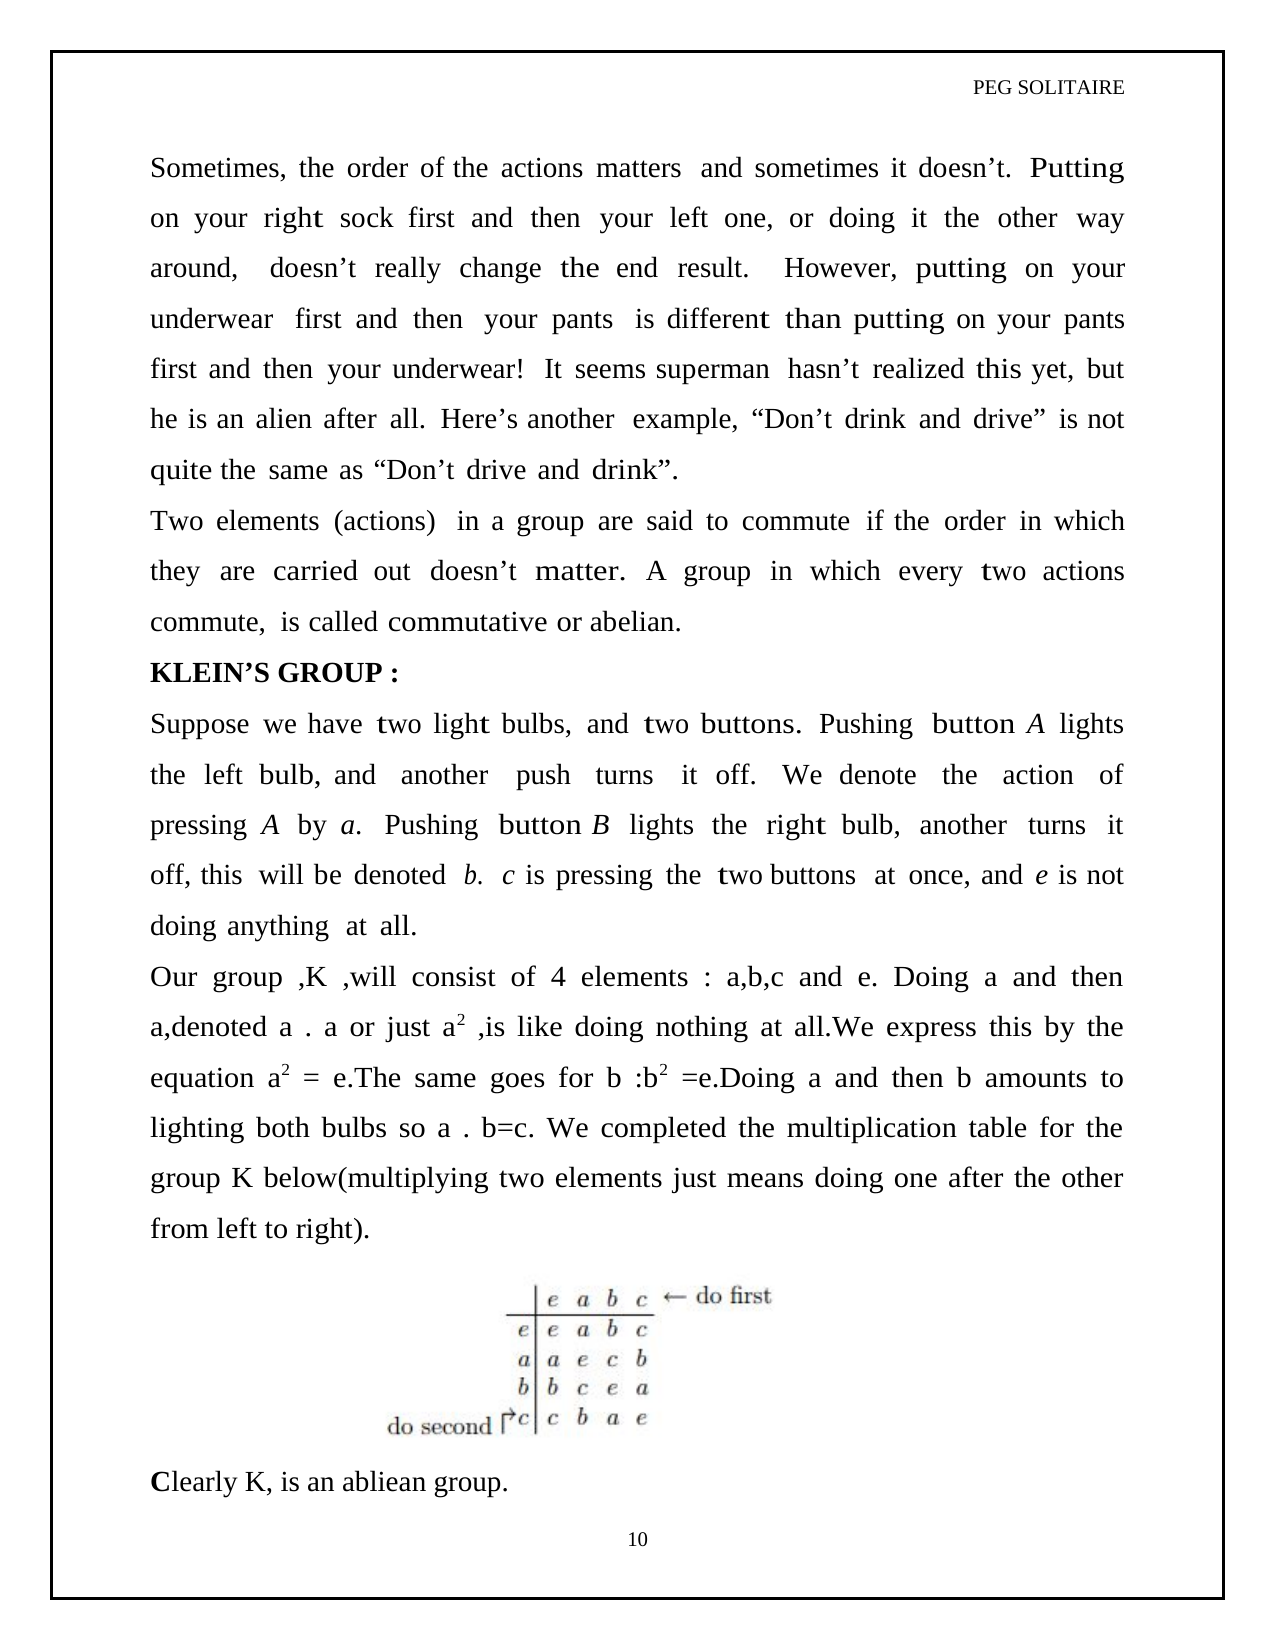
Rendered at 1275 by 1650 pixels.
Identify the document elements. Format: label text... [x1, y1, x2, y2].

text Sometimes, the order of the actions matters and sometimes it doesn’t. Putting on your right sock first and then your left one, or doing it the other way around, doesn’t really change the end result. However, putting on your underwear first and then your pants is different than putting on your pants first and then your underwear! It seems superman hasn’t realized this yet, but he is an alien after all. Here’s another example, “Don’t drink and drive” is not quite the same as “Don’t drive and drink”. [150, 150, 1125, 485]
text KLEIN’S GROUP : [150, 655, 1125, 689]
picture [361, 1262, 806, 1447]
text Clearly K, is an abliean group. [150, 1464, 1125, 1498]
text Suppose we have two light bulbs, and two buttons. Pushing button A lights the left bulb, and another push turns it off. We denote the action of pressing A by a. Pushing button B lights the right bulb, another turns it off, this will be denoted b. c is pressing the two buttons at once, and e is not doing anything at all. [150, 707, 1125, 941]
text Our group ,K ,will consist of 4 elements : a,b,c and e. Doing a and then a,denoted a . a or just a2 ,is like doing nothing at all.We express this by the equation a2 = e.The same goes for b :b2 =e.Doing a and then b amounts to lighting both bulbs so a . b=c. We completed the multiplication table for the group K below(multiplying two elements just means doing one after the other from left to right). [150, 959, 1125, 1244]
text Two elements (actions) in a group are said to commute if the order in which they are carried out doesn’t matter. A group in which every two actions commute, is called commutative or abelian. [150, 503, 1125, 637]
